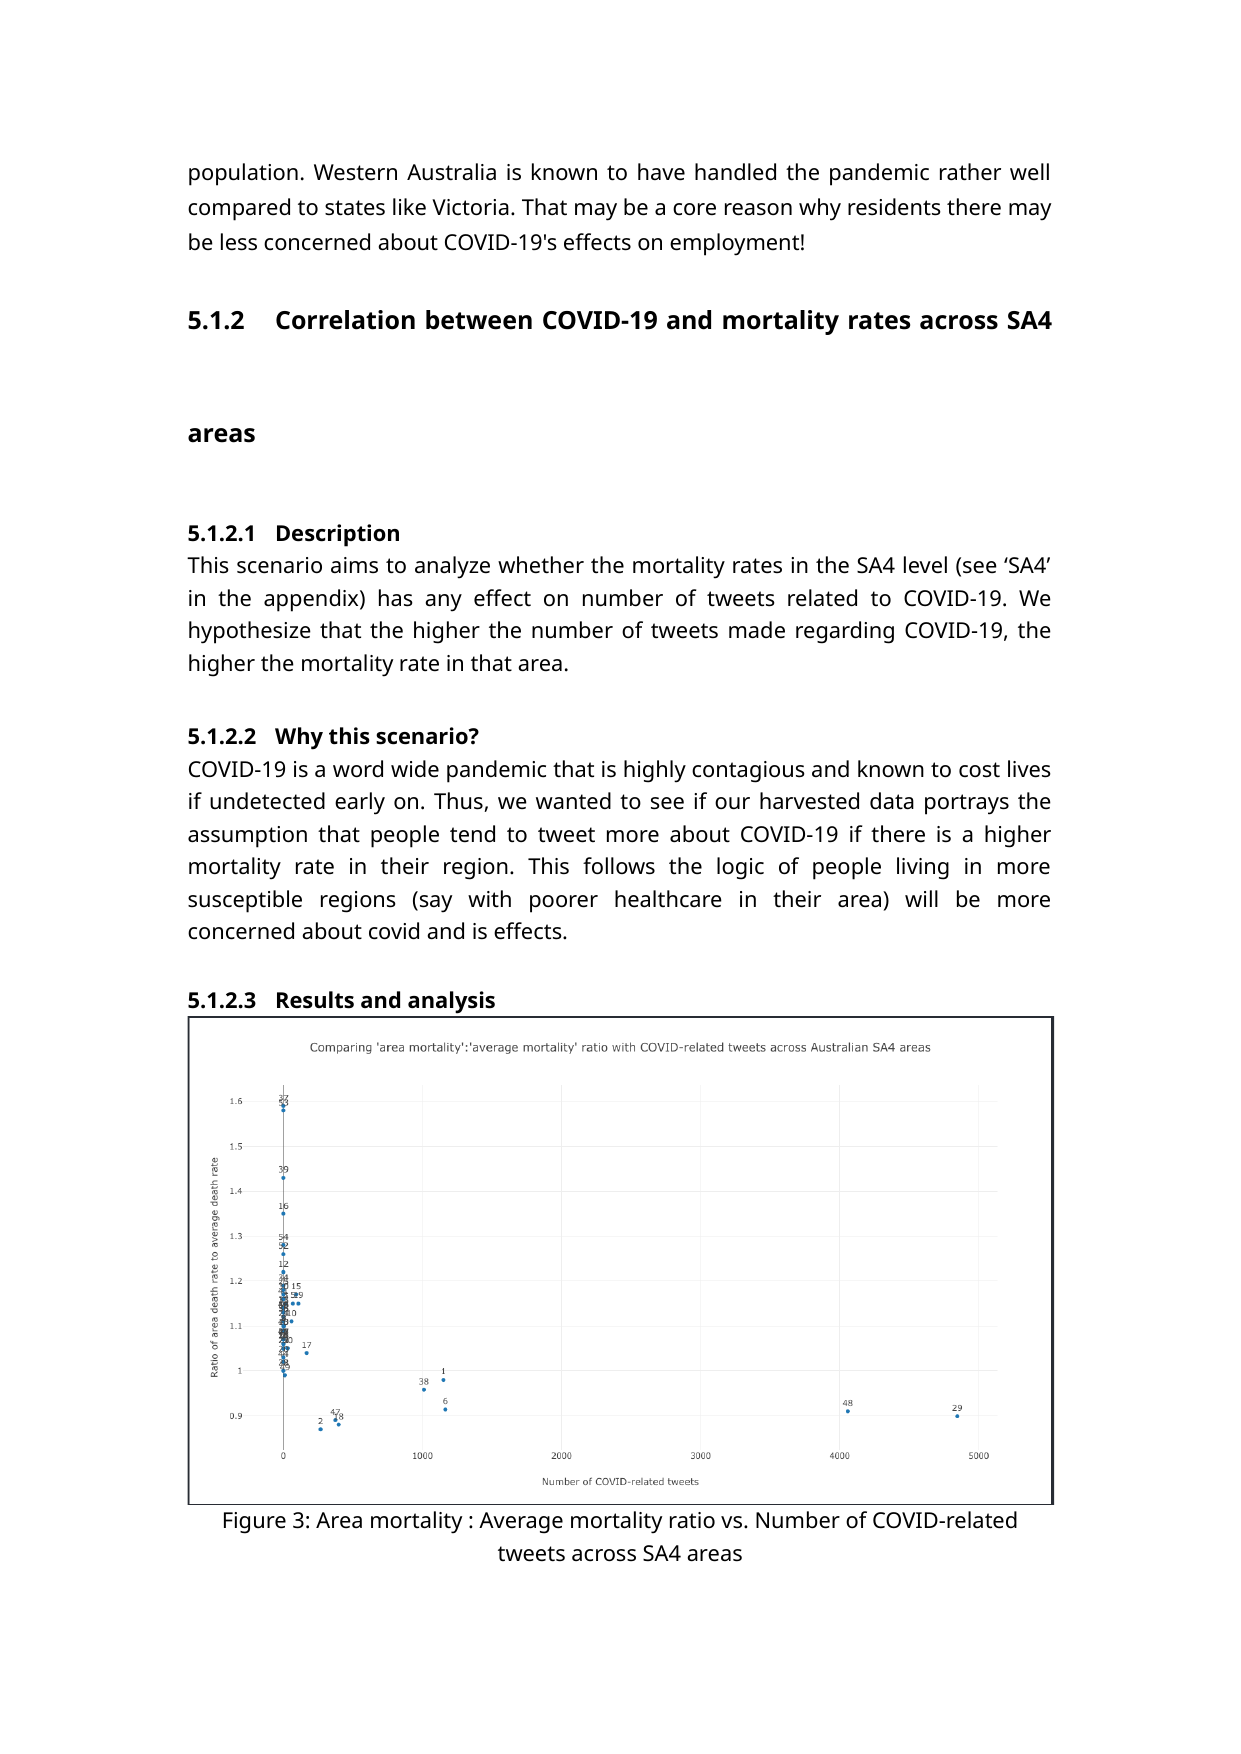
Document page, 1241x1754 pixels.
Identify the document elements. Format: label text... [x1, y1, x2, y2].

text 5.1.2.3 Results and analysis [187, 984, 1053, 1016]
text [187, 156, 1053, 258]
text COVID-19 is a word wide pandemic that is highly contagious and known to cost lives if undetected early on. Thus, we wanted to see if our harvested data portrays the assumption that people tend to tweet more about COVID-19 if there is a higher mortality rate in their region. This follows the logic of people living in more susceptible regions (say with poorer healthcare in their area) will be more concerned about covid and is effects. [187, 752, 1053, 947]
picture [187, 1016, 1055, 1505]
text 5.1.2.1 Description [187, 517, 1053, 549]
text This scenario aims to analyze whether the mortality rates in the SA4 level (see ‘SA4’ in the appendix) has any effect on number of tweets related to COVID-19. We hypothesize that the higher the number of tweets made regarding COVID-19, the higher the mortality rate in that area. [187, 549, 1053, 679]
text Figure 3: Area mortality : Average mortality ratio vs. Number of COVID-related tweets across SA4 areas [187, 1505, 1053, 1569]
text 5.1.2.2 Why this scenario? [187, 720, 1053, 752]
text 5.1.2 Correlation between COVID-19 and mortality rates across SA4 areas [187, 287, 1053, 465]
